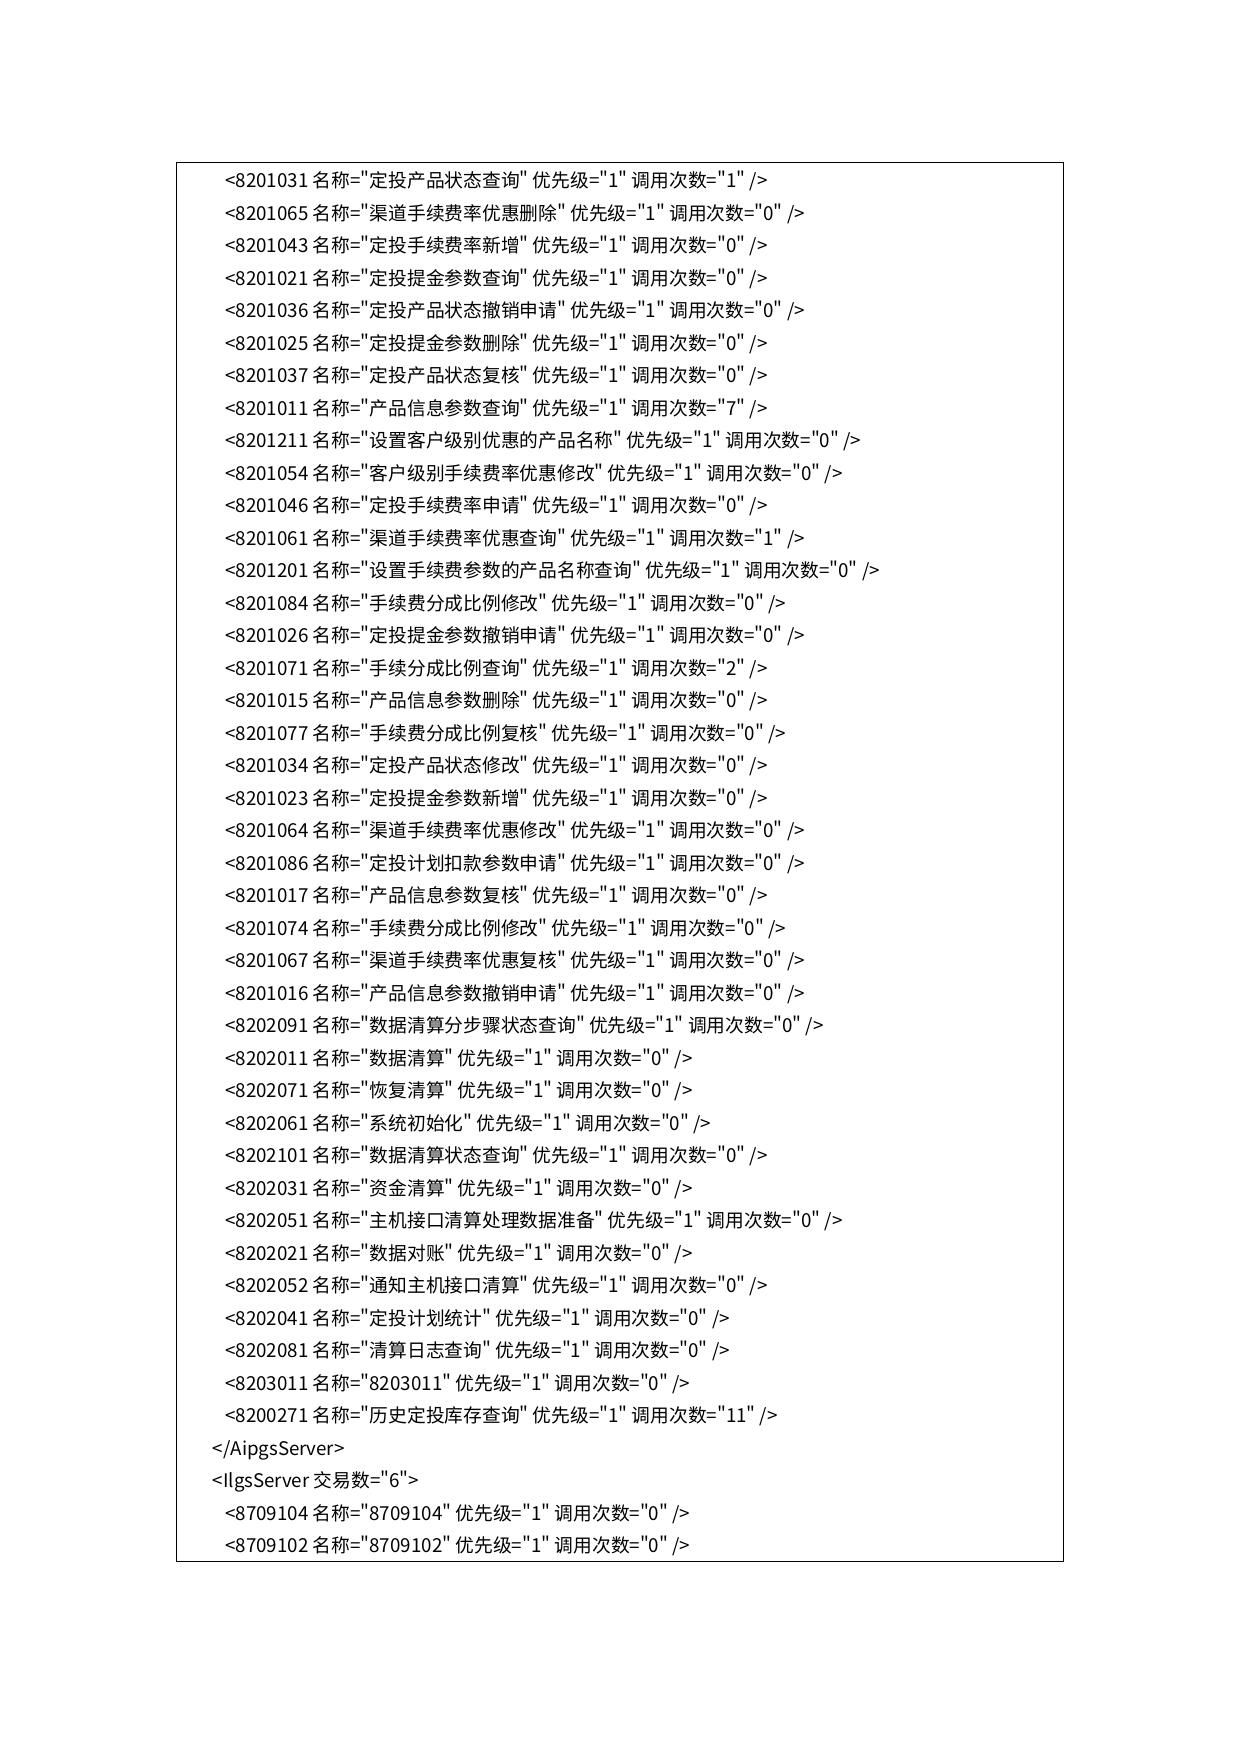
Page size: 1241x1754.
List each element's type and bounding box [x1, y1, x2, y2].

table_header [177, 163, 1063, 1561]
